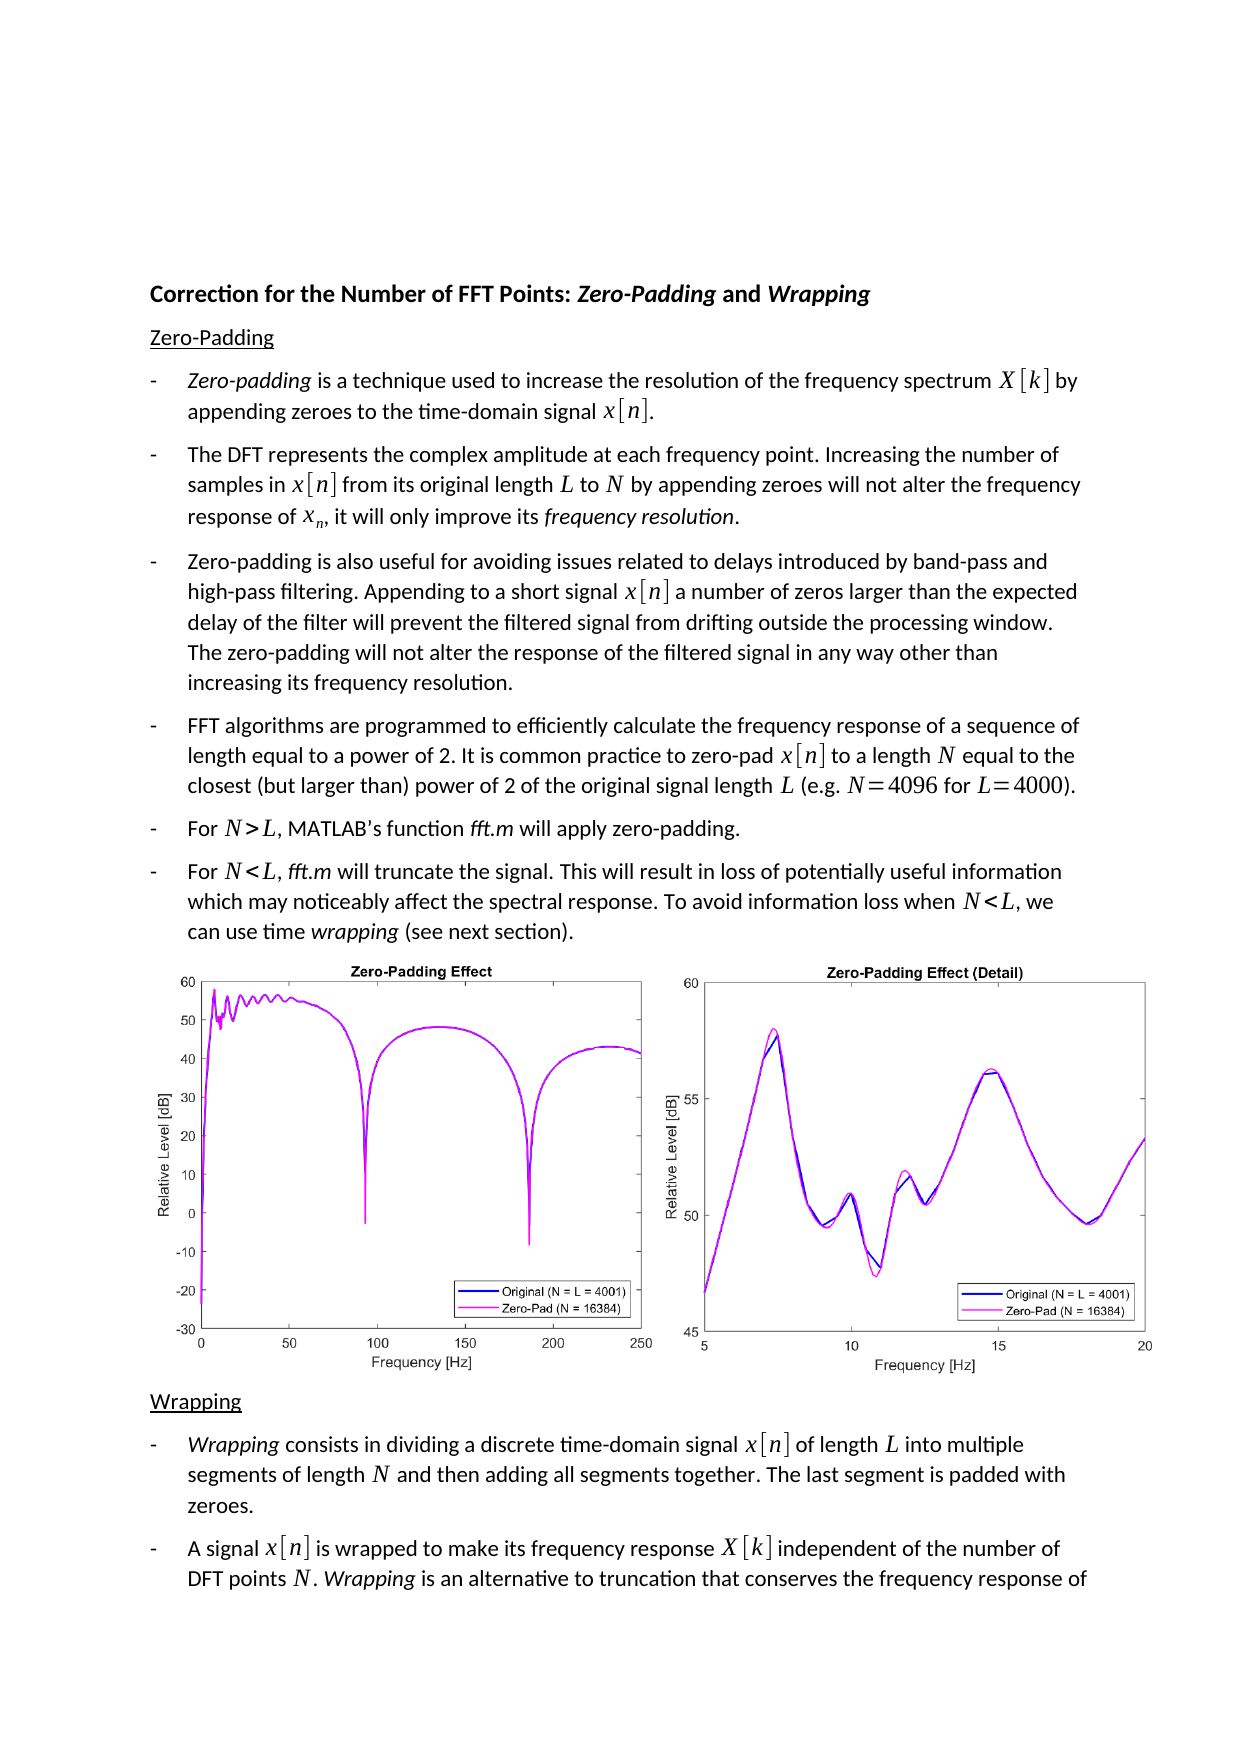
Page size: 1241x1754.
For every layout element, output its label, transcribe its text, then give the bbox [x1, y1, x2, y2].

list Wrapping consists in dividing a discrete time-domain signal of length into multiple segments of length and then adding all segments together. The last segment is padded with zeroes. [150, 1430, 1090, 1519]
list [150, 1533, 1090, 1592]
list Zero-padding is also useful for avoiding issues related to delays introduced by band-pass and high-pass filtering. Appending to a short signal a number of zeros larger than the expected delay of the filter will prevent the filtered signal from drifting outside the processing window. The zero-padding will not alter the response of the filtered signal in any way other than increasing its frequency resolution. [150, 547, 1090, 696]
list The DFT represents the complex amplitude at each frequency point. Increasing the number of samples in from its original length to by appending zeroes will not alter the frequency response of , it will only improve its frequency resolution. [150, 440, 1090, 532]
list For , fft.m will truncate the signal. This will result in loss of potentially useful information which may noticeably affect the spectral response. To avoid information loss when , we can use time wrapping (see next section). [150, 857, 1090, 946]
picture [150, 949, 1160, 1378]
text Wrapping [150, 1387, 1090, 1415]
list FFT algorithms are programmed to efficiently calculate the frequency response of a sequence of length equal to a power of 2. It is common practice to zero-pad to a length equal to the closest (but larger than) power of 2 of the original signal length (e.g. for ). [150, 711, 1090, 800]
list Zero-padding is a technique used to increase the resolution of the frequency spectrum by appending zeroes to the time-domain signal . [150, 366, 1090, 425]
text Zero-Padding [150, 323, 1090, 352]
text Correction for the Number of FFT Points: Zero-Padding and Wrapping [150, 278, 1090, 309]
list For , MATLAB’s function fft.m will apply zero-padding. [150, 814, 1090, 842]
